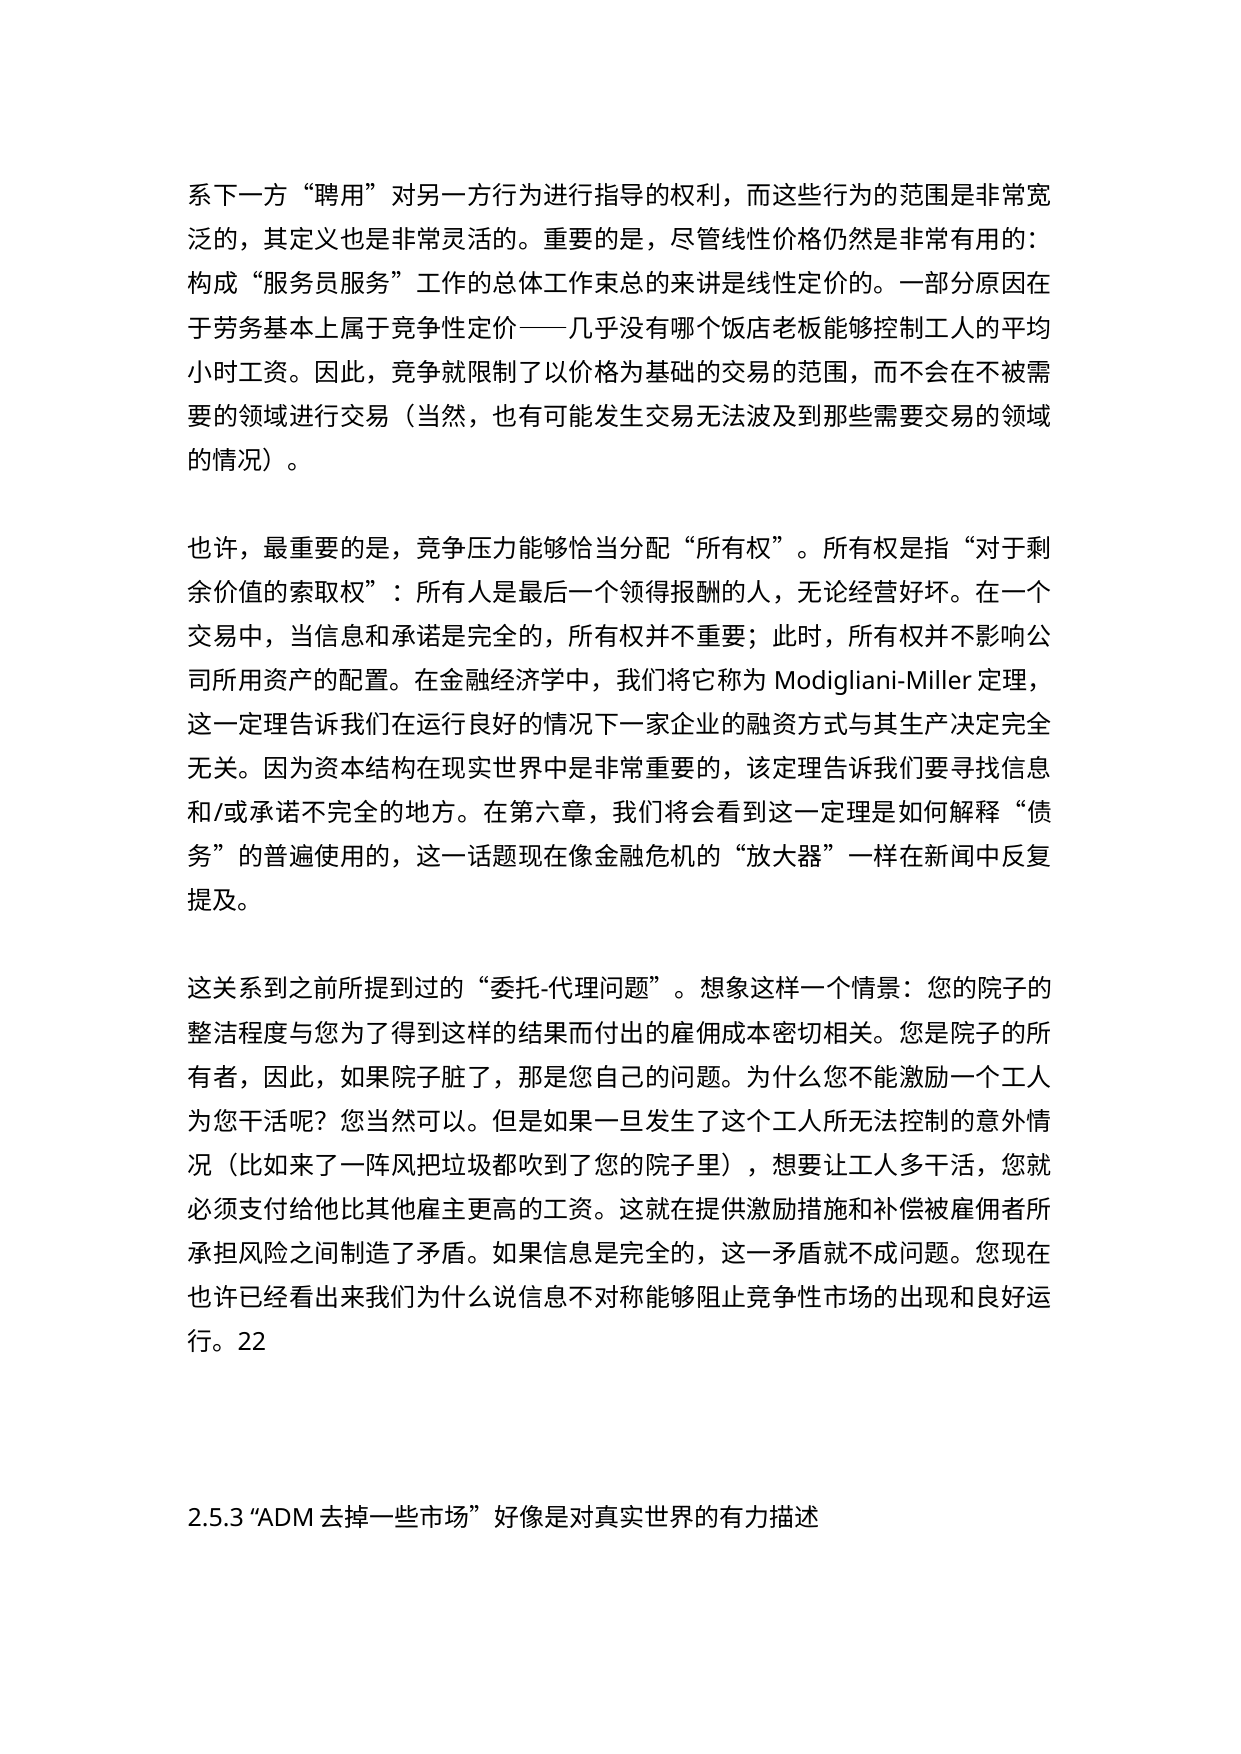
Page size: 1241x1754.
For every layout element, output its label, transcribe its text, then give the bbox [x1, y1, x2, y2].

text 2.5.3 “ADM去掉一些市场”好像是对真实世界的有力描述 [187, 1494, 1053, 1538]
text 也许，最重要的是，竞争压力能够恰当分配“所有权”。所有权是指“对于剩余价值的索取权”：所有人是最后一个领得报酬的人，无论经营好坏。在一个交易中，当信息和承诺是完全的，所有权并不重要；此时，所有权并不影响公司所用资产的配置。在金融经济学中，我们将它称为Modigliani-Miller定理，这一定理告诉我们在运行良好的情况下一家企业的融资方式与其生产决定完全无关。因为资本结构在现实世界中是非常重要的，该定理告诉我们要寻找信息和/或承诺不完全的地方。在第六章，我们将会看到这一定理是如何解释“债务”的普遍使用的，这一话题现在像金融危机的“放大器”一样在新闻中反复提及。 [187, 524, 1053, 921]
text 这关系到之前所提到过的“委托-代理问题”。想象这样一个情景：您的院子的整洁程度与您为了得到这样的结果而付出的雇佣成本密切相关。您是院子的所有者，因此，如果院子脏了，那是您自己的问题。为什么您不能激励一个工人为您干活呢？您当然可以。但是如果一旦发生了这个工人所无法控制的意外情况（比如来了一阵风把垃圾都吹到了您的院子里），想要让工人多干活，您就必须支付给他比其他雇主更高的工资。这就在提供激励措施和补偿被雇佣者所承担风险之间制造了矛盾。如果信息是完全的，这一矛盾就不成问题。您现在也许已经看出来我们为什么说信息不对称能够阻止竞争性市场的出现和良好运行。22 [187, 965, 1053, 1362]
